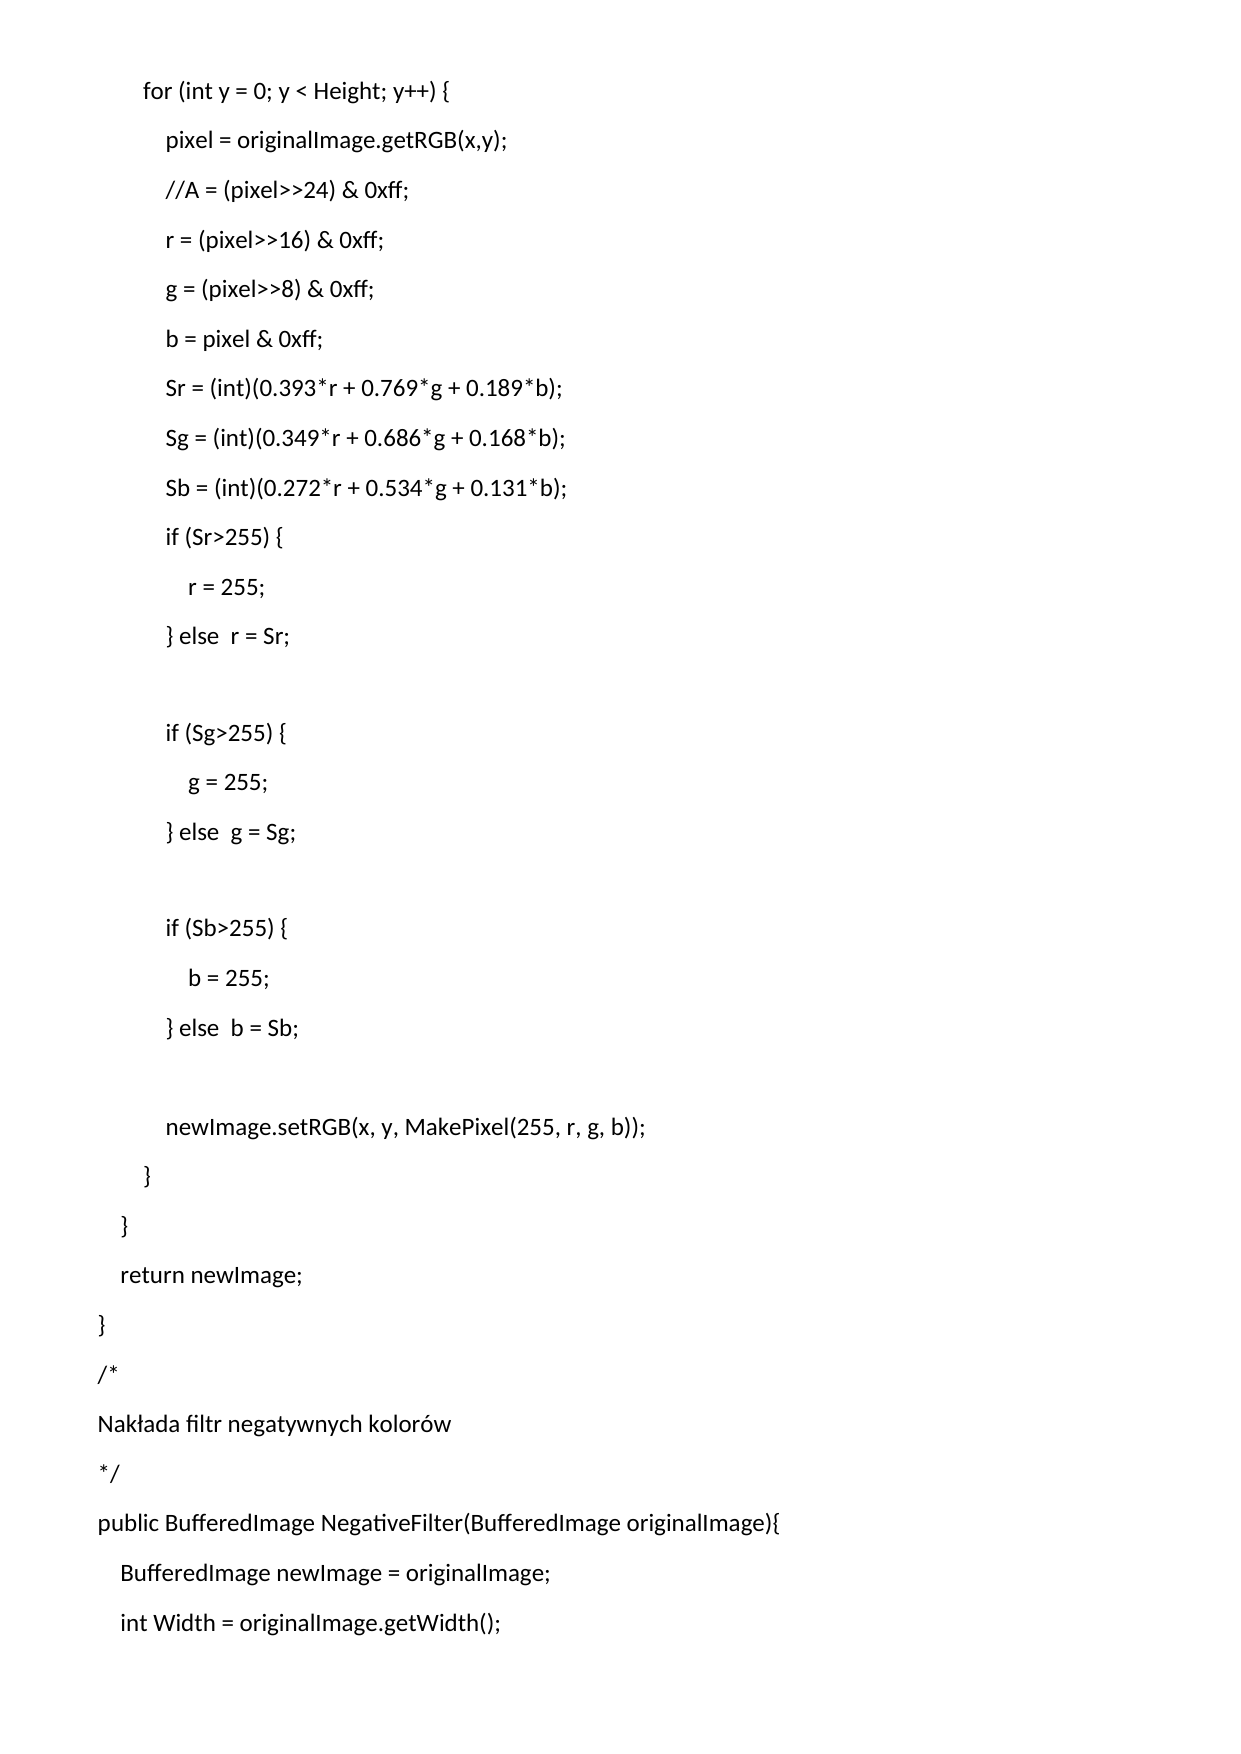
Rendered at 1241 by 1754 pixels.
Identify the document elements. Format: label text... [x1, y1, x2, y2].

text r = 255; [75, 571, 1165, 601]
text for (int y = 0; y < Height; y++) { [75, 75, 1165, 106]
text return newImage; [75, 1259, 1165, 1290]
text Sr = (int)(0.393*r + 0.769*g + 0.189*b); [75, 372, 1165, 403]
text if (Sb>255) { [75, 912, 1165, 943]
text /* [75, 1359, 1165, 1389]
text } else r = Sr; [75, 620, 1165, 651]
text } [75, 1210, 1165, 1241]
text } [75, 1160, 1165, 1191]
text if (Sr>255) { [75, 521, 1165, 552]
text g = (pixel>>8) & 0xff; [75, 273, 1165, 304]
text //A = (pixel>>24) & 0xff; [75, 174, 1165, 205]
text b = 255; [75, 962, 1165, 993]
text } else g = Sg; [75, 816, 1165, 847]
text if (Sg>255) { [75, 717, 1165, 747]
text int Width = originalImage.getWidth(); [75, 1607, 1165, 1637]
text */ [75, 1458, 1165, 1488]
text Sg = (int)(0.349*r + 0.686*g + 0.168*b); [75, 422, 1165, 453]
text g = 255; [75, 766, 1165, 797]
text newImage.setRGB(x, y, MakePixel(255, r, g, b)); [75, 1111, 1165, 1141]
text Sb = (int)(0.272*r + 0.534*g + 0.131*b); [75, 472, 1165, 502]
text } [75, 1309, 1165, 1340]
text } else b = Sb; [75, 1012, 1165, 1042]
text BufferedImage newImage = originalImage; [75, 1557, 1165, 1588]
text b = pixel & 0xff; [75, 323, 1165, 353]
text public BufferedImage NegativeFilter(BufferedImage originalImage){ [75, 1507, 1165, 1538]
text pixel = originalImage.getRGB(x,y); [75, 124, 1165, 155]
text Nakłada filtr negatywnych kolorów [75, 1408, 1165, 1439]
text r = (pixel>>16) & 0xff; [75, 224, 1165, 254]
